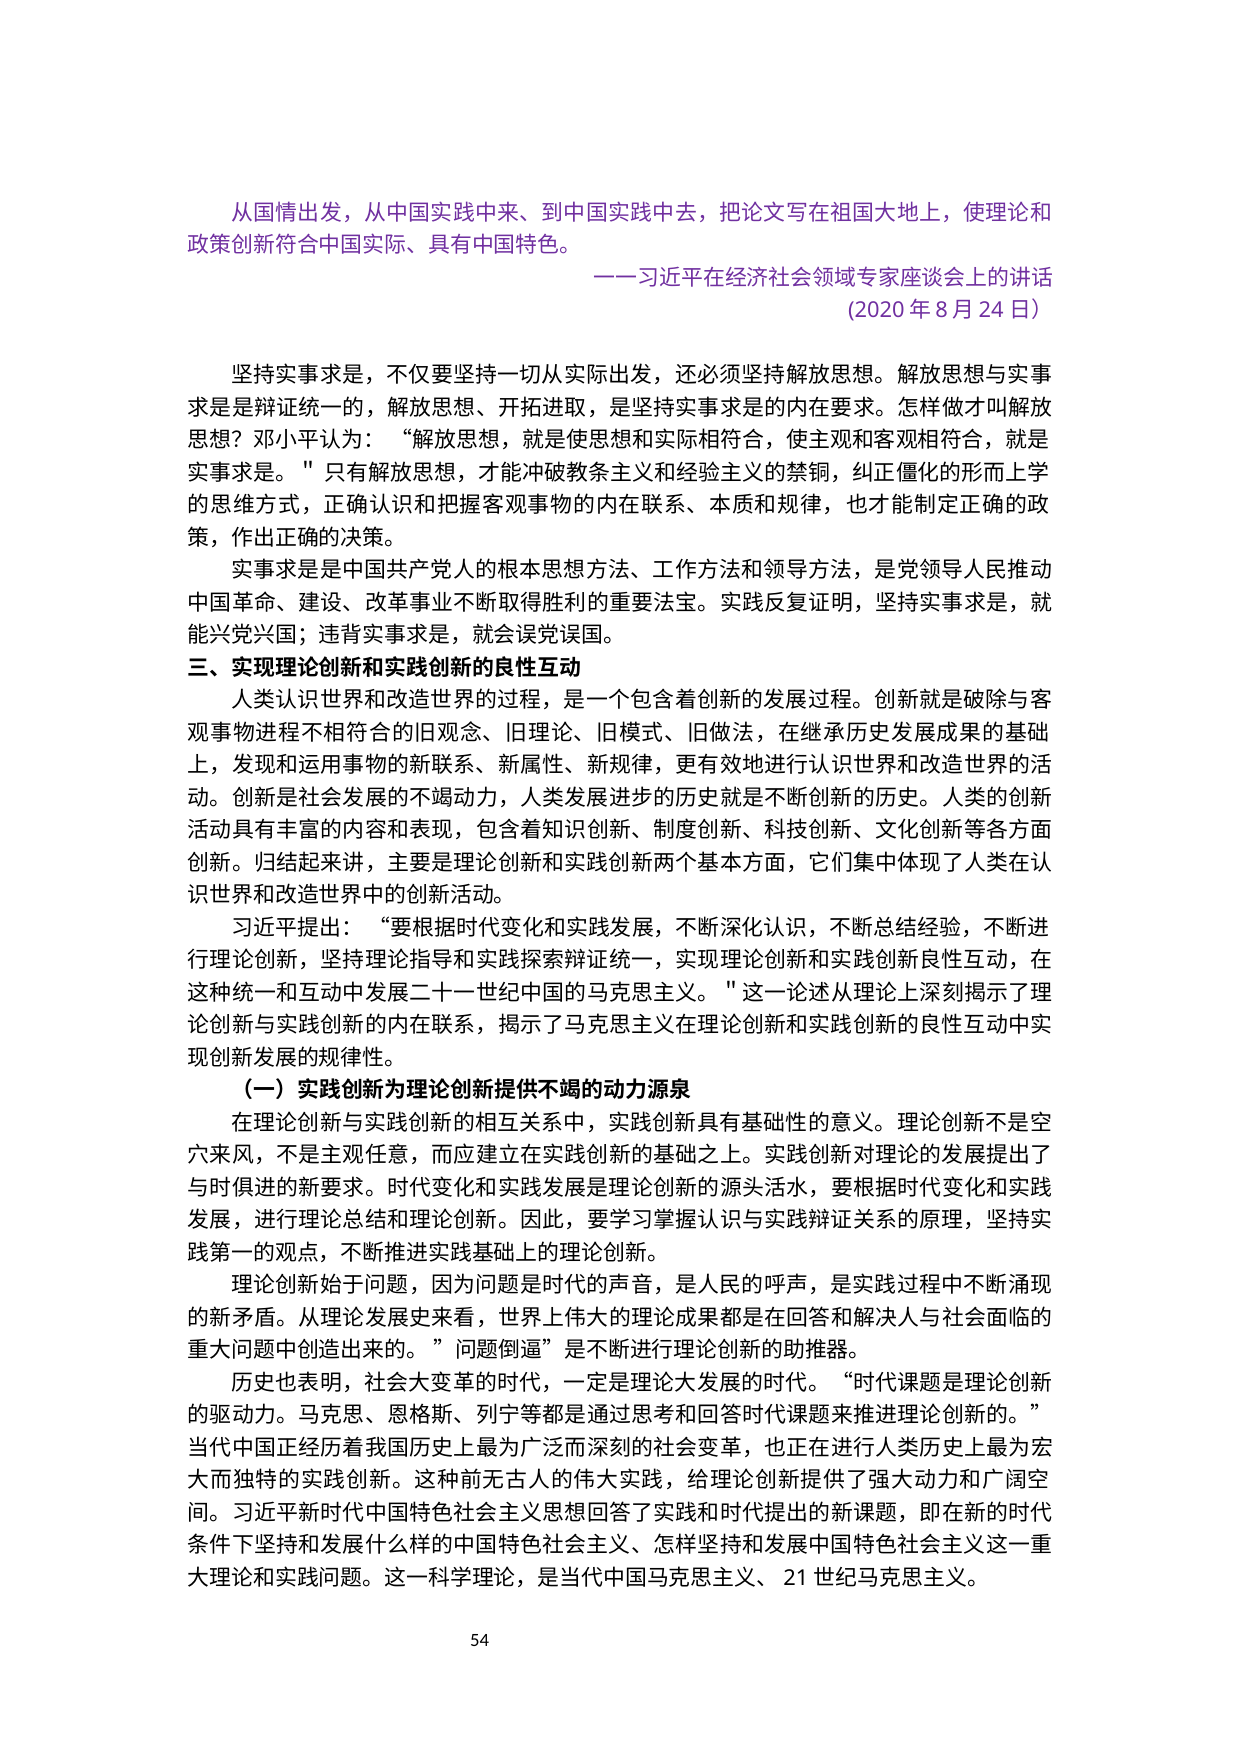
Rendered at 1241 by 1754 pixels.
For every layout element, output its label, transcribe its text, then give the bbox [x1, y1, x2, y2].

list 实事求是是中国共产党人的根本思想方法、工作方法和领导方法，是党领导人民推动中国革命、建设、改革事业不断取得胜利的重要法宝。实践反复证明，坚持实事求是，就能兴党兴国；违背实事求是，就会误党误国。 [187, 552, 1053, 649]
list (2020年8月24 日） [187, 292, 1053, 324]
list 人类认识世界和改造世界的过程，是一个包含着创新的发展过程。创新就是破除与客观事物进程不相符合的旧观念、旧理论、旧模式、旧做法，在继承历史发展成果的基础上，发现和运用事物的新联系、新属性、新规律，更有效地进行认识世界和改造世界的活动。创新是社会发展的不竭动力，人类发展进步的历史就是不断创新的历史。人类的创新活动具有丰富的内容和表现，包含着知识创新、制度创新、科技创新、文化创新等各方面创新。归结起来讲，主要是理论创新和实践创新两个基本方面，它们集中体现了人类在认识世界和改造世界中的创新活动。 [187, 682, 1053, 909]
list 从国情出发，从中国实践中来、到中国实践中去，把论文写在祖国大地上，使理论和政策创新符合中国实际、具有中国特色。 [187, 194, 1053, 259]
list 在理论创新与实践创新的相互关系中，实践创新具有基础性的意义。理论创新不是空穴来风，不是主观任意，而应建立在实践创新的基础之上。实践创新对理论的发展提出了与时俱进的新要求。时代变化和实践发展是理论创新的源头活水，要根据时代变化和实践发展，进行理论总结和理论创新。因此，要学习掌握认识与实践辩证关系的原理，坚持实践第一的观点，不断推进实践基础上的理论创新。 [187, 1104, 1053, 1267]
list 三、实现理论创新和实践创新的良性互动 [187, 649, 1053, 682]
list 历史也表明，社会大变革的时代，一定是理论大发展的时代。“时代课题是理论创新的驱动力。马克思、恩格斯、列宁等都是通过思考和回答时代课题来推进理论创新的。”当代中国正经历着我国历史上最为广泛而深刻的社会变革，也正在进行人类历史上最为宏大而独特的实践创新。这种前无古人的伟大实践，给理论创新提供了强大动力和广阔空间。习近平新时代中国特色社会主义思想回答了实践和时代提出的新课题，即在新的时代条件下坚持和发展什么样的中国特色社会主义、怎样坚持和发展中国特色社会主义这一重大理论和实践问题。这一科学理论，是当代中国马克思主义、 21 世纪马克思主义。 [187, 1364, 1053, 1592]
list 理论创新始于问题，因为问题是时代的声音，是人民的呼声，是实践过程中不断涌现的新矛盾。从理论发展史来看，世界上伟大的理论成果都是在回答和解决人与社会面临的重大问题中创造出来的。 ”问题倒逼”是不断进行理论创新的助推器。 [187, 1267, 1053, 1364]
list 一一习近平在经济社会领域专家座谈会上的讲话 [187, 259, 1053, 292]
list （一）实践创新为理论创新提供不竭的动力源泉 [187, 1072, 1053, 1104]
list 习近平提出： “要根据时代变化和实践发展，不断深化认识，不断总结经验，不断进行理论创新，坚持理论指导和实践探索辩证统一，实现理论创新和实践创新良性互动，在这种统一和互动中发展二十一世纪中国的马克思主义。＂这一论述从理论上深刻揭示了理论创新与实践创新的内在联系，揭示了马克思主义在理论创新和实践创新的良性互动中实现创新发展的规律性。 [187, 909, 1053, 1072]
list 坚持实事求是，不仅要坚持一切从实际出发，还必须坚持解放思想。解放思想与实事求是是辩证统一的，解放思想、开拓进取，是坚持实事求是的内在要求。怎样做才叫解放思想？邓小平认为： “解放思想，就是使思想和实际相符合，使主观和客观相符合，就是实事求是。＂ 只有解放思想，才能冲破教条主义和经验主义的禁铜，纠正僵化的形而上学的思维方式，正确认识和把握客观事物的内在联系、本质和规律，也才能制定正确的政策，作出正确的决策。 [187, 357, 1053, 552]
